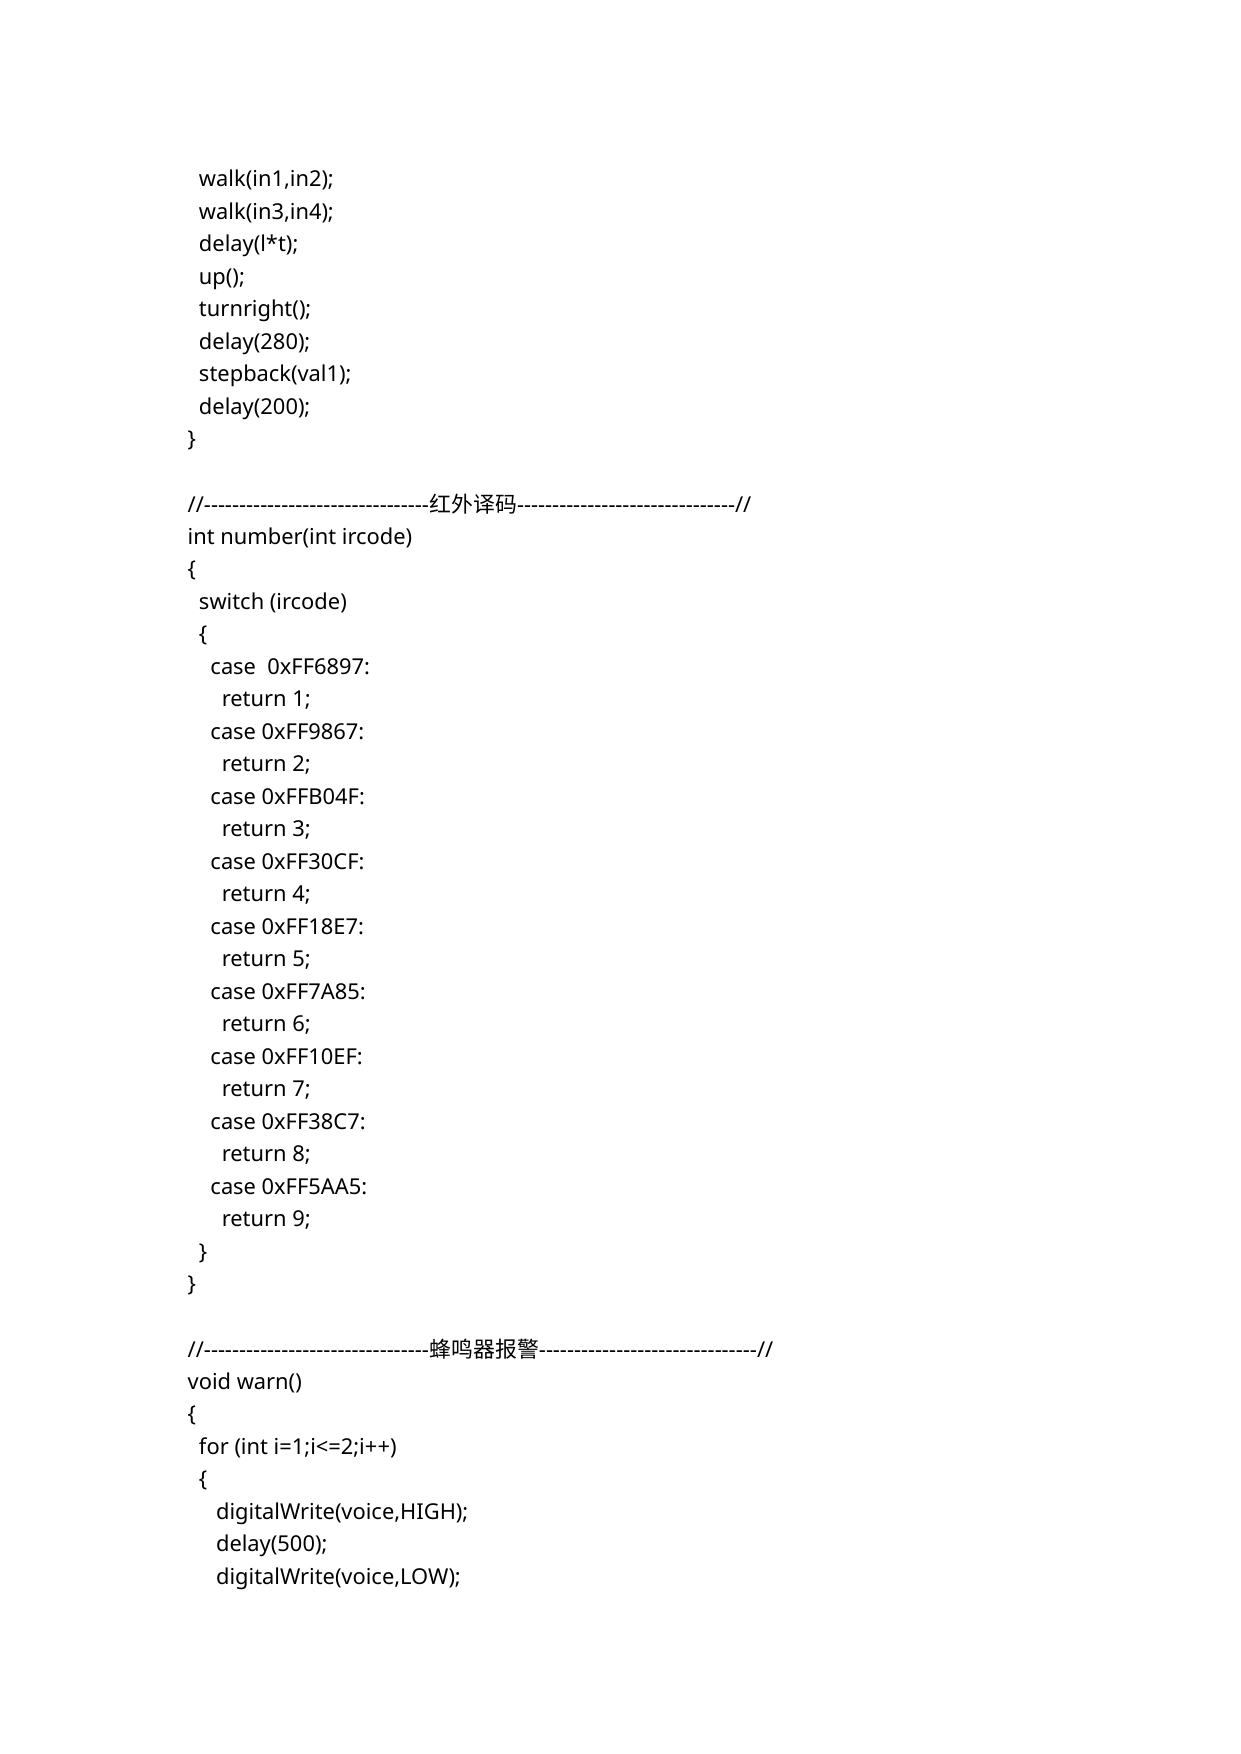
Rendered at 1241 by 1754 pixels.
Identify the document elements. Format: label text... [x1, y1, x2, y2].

text for (int i=1;i<=2;i++) [187, 1429, 1053, 1462]
text up(); [187, 259, 1053, 292]
text case 0xFF38C7: [187, 1104, 1053, 1137]
text walk(in3,in4); [187, 194, 1053, 227]
text case 0xFF9867: [187, 714, 1053, 747]
text case 0xFFB04F: [187, 779, 1053, 812]
text walk(in1,in2); [187, 162, 1053, 194]
text case 0xFF6897: [187, 649, 1053, 682]
text delay(280); [187, 324, 1053, 357]
text delay(200); [187, 389, 1053, 422]
text return 7; [187, 1072, 1053, 1104]
text { [187, 617, 1053, 649]
text return 1; [187, 682, 1053, 714]
text //--------------------------------红外译码-------------------------------// [187, 487, 1053, 519]
text void warn() [187, 1364, 1053, 1397]
text return 3; [187, 812, 1053, 844]
text } [187, 422, 1053, 454]
text delay(500); [187, 1527, 1053, 1559]
text int number(int ircode) [187, 519, 1053, 552]
text return 4; [187, 877, 1053, 909]
text //--------------------------------蜂鸣器报警-------------------------------// [187, 1332, 1053, 1364]
text { [187, 1397, 1053, 1429]
text digitalWrite(voice,HIGH); [187, 1494, 1053, 1527]
text delay(l*t); [187, 227, 1053, 259]
text case 0xFF5AA5: [187, 1169, 1053, 1202]
text } [187, 1267, 1053, 1299]
text turnright(); [187, 292, 1053, 324]
text { [187, 552, 1053, 584]
text return 2; [187, 747, 1053, 779]
text case 0xFF30CF: [187, 844, 1053, 877]
text digitalWrite(voice,LOW); [187, 1559, 1053, 1592]
text case 0xFF7A85: [187, 974, 1053, 1007]
text case 0xFF18E7: [187, 909, 1053, 942]
text case 0xFF10EF: [187, 1039, 1053, 1072]
text { [187, 1462, 1053, 1494]
text stepback(val1); [187, 357, 1053, 389]
text } [187, 1234, 1053, 1267]
text return 5; [187, 942, 1053, 974]
text return 9; [187, 1202, 1053, 1234]
text switch (ircode) [187, 584, 1053, 617]
text return 8; [187, 1137, 1053, 1169]
text return 6; [187, 1007, 1053, 1039]
